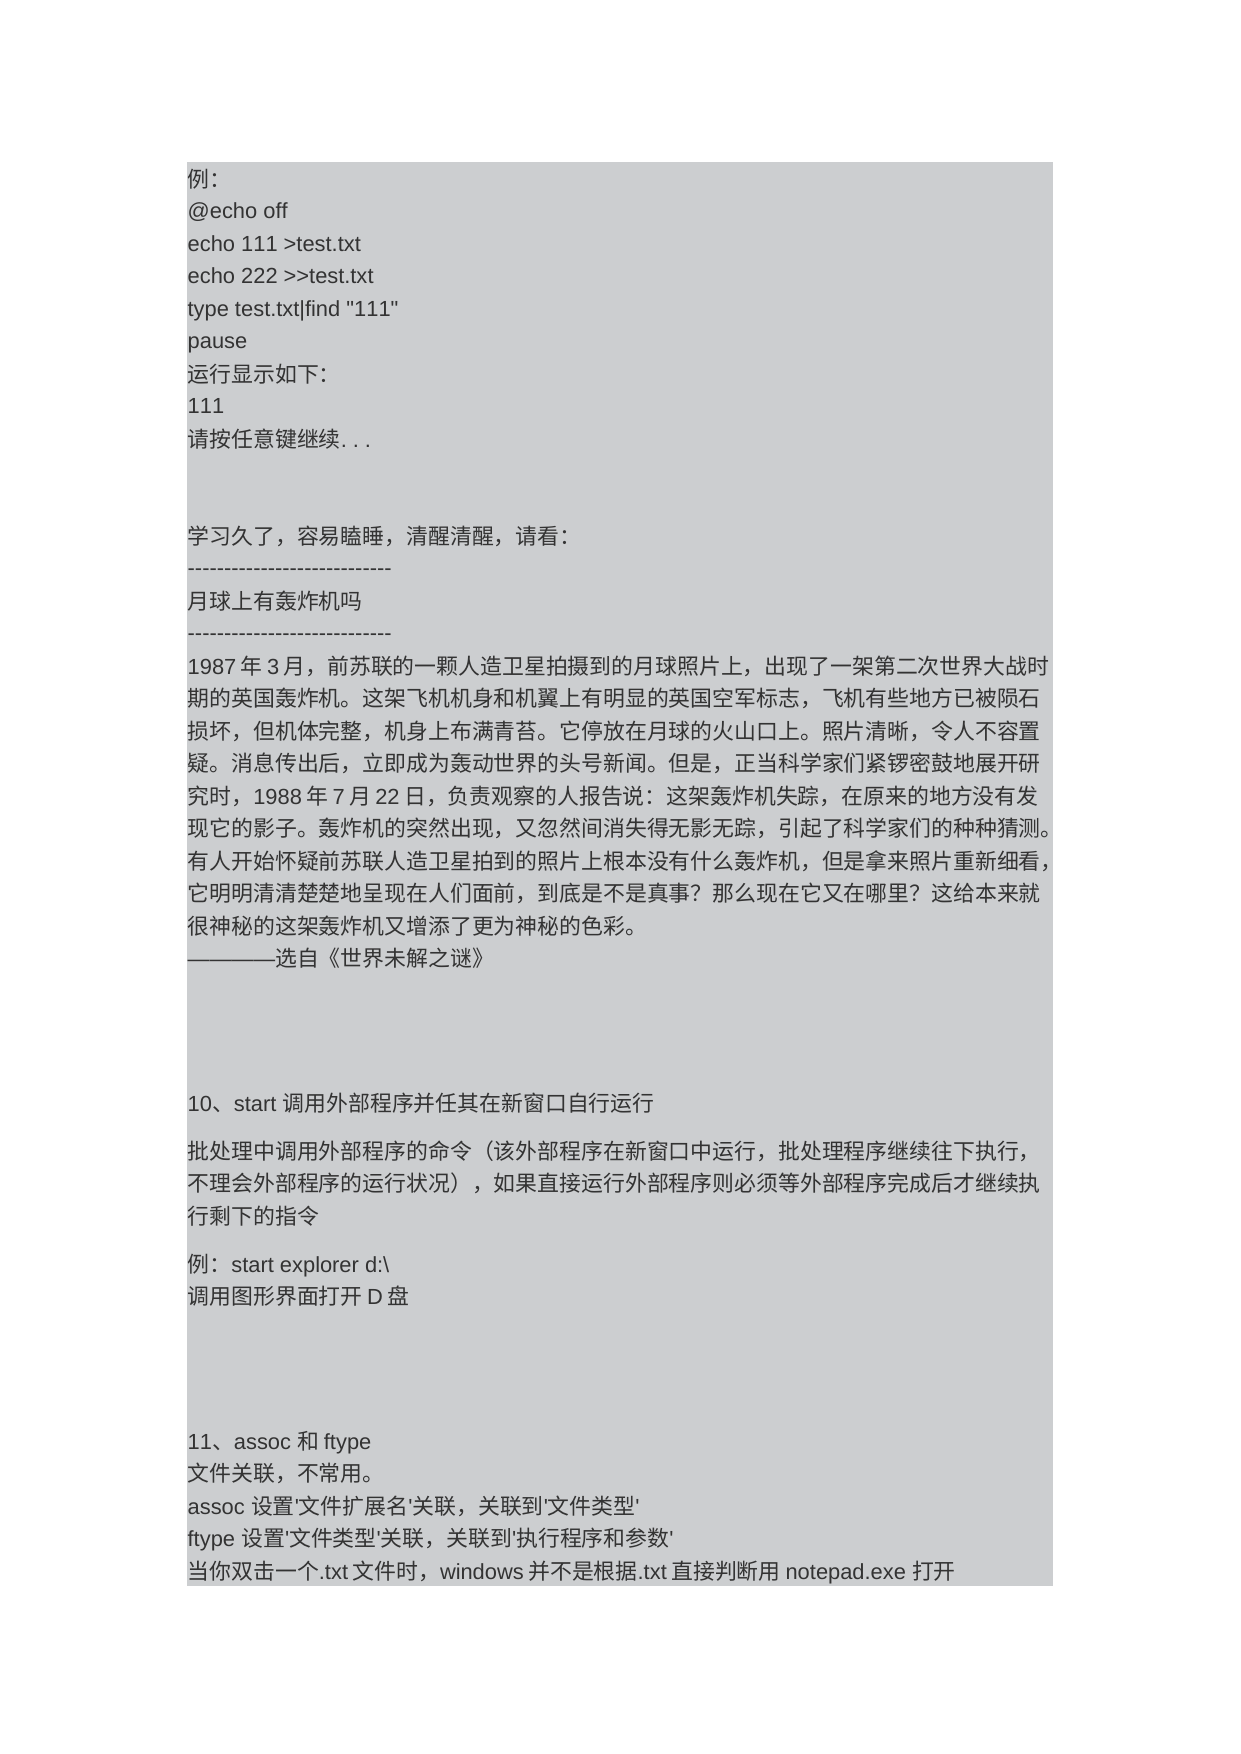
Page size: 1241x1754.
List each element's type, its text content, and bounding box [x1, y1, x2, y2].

text 学习久了，容易瞌睡，清醒清醒，请看： ---------------------------- 月球上有轰炸机吗 ---------------------------- 1987年3月，前苏联的一颗人造卫星拍摄到的月球照片上，出现了一架第二次世界大战时期的英国轰炸机。这架飞机机身和机翼上有明显的英国空军标志，飞机有些地方已被陨石损坏，但机体完整，机身上布满青苔。它停放在月球的火山口上。照片清晰，令人不容置疑。消息传出后，立即成为轰动世界的头号新闻。但是，正当科学家们紧锣密鼓地展开研究时，1988年7月22日，负责观察的人报告说：这架轰炸机失踪，在原来的地方没有发现它的影子。轰炸机的突然出现，又忽然间消失得无影无踪，引起了科学家们的种种猜测。有人开始怀疑前苏联人造卫星拍到的照片上根本没有什么轰炸机，但是拿来照片重新细看，它明明清清楚楚地呈现在人们面前，到底是不是真事？那么现在它又在哪里？这给本来就很神秘的这架轰炸机又增添了更为神秘的色彩。 ————选自《世界未解之谜》 [187, 518, 1053, 973]
text 批处理中调用外部程序的命令（该外部程序在新窗口中运行，批处理程序继续往下执行，不理会外部程序的运行状况），如果直接运行外部程序则必须等外部程序完成后才继续执行剩下的指令 [187, 1133, 1053, 1231]
text 例： @echo off echo 111 >test.txt echo 222 >>test.txt type test.txt|find "111" pause 运行显示如下： 111 请按任意键继续. . . [187, 162, 1053, 454]
text 例：start explorer d:\ 调用图形界面打开D盘 [187, 1246, 1053, 1311]
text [187, 1423, 1053, 1586]
text 10、start 调用外部程序并任其在新窗口自行运行 [187, 1085, 1053, 1118]
